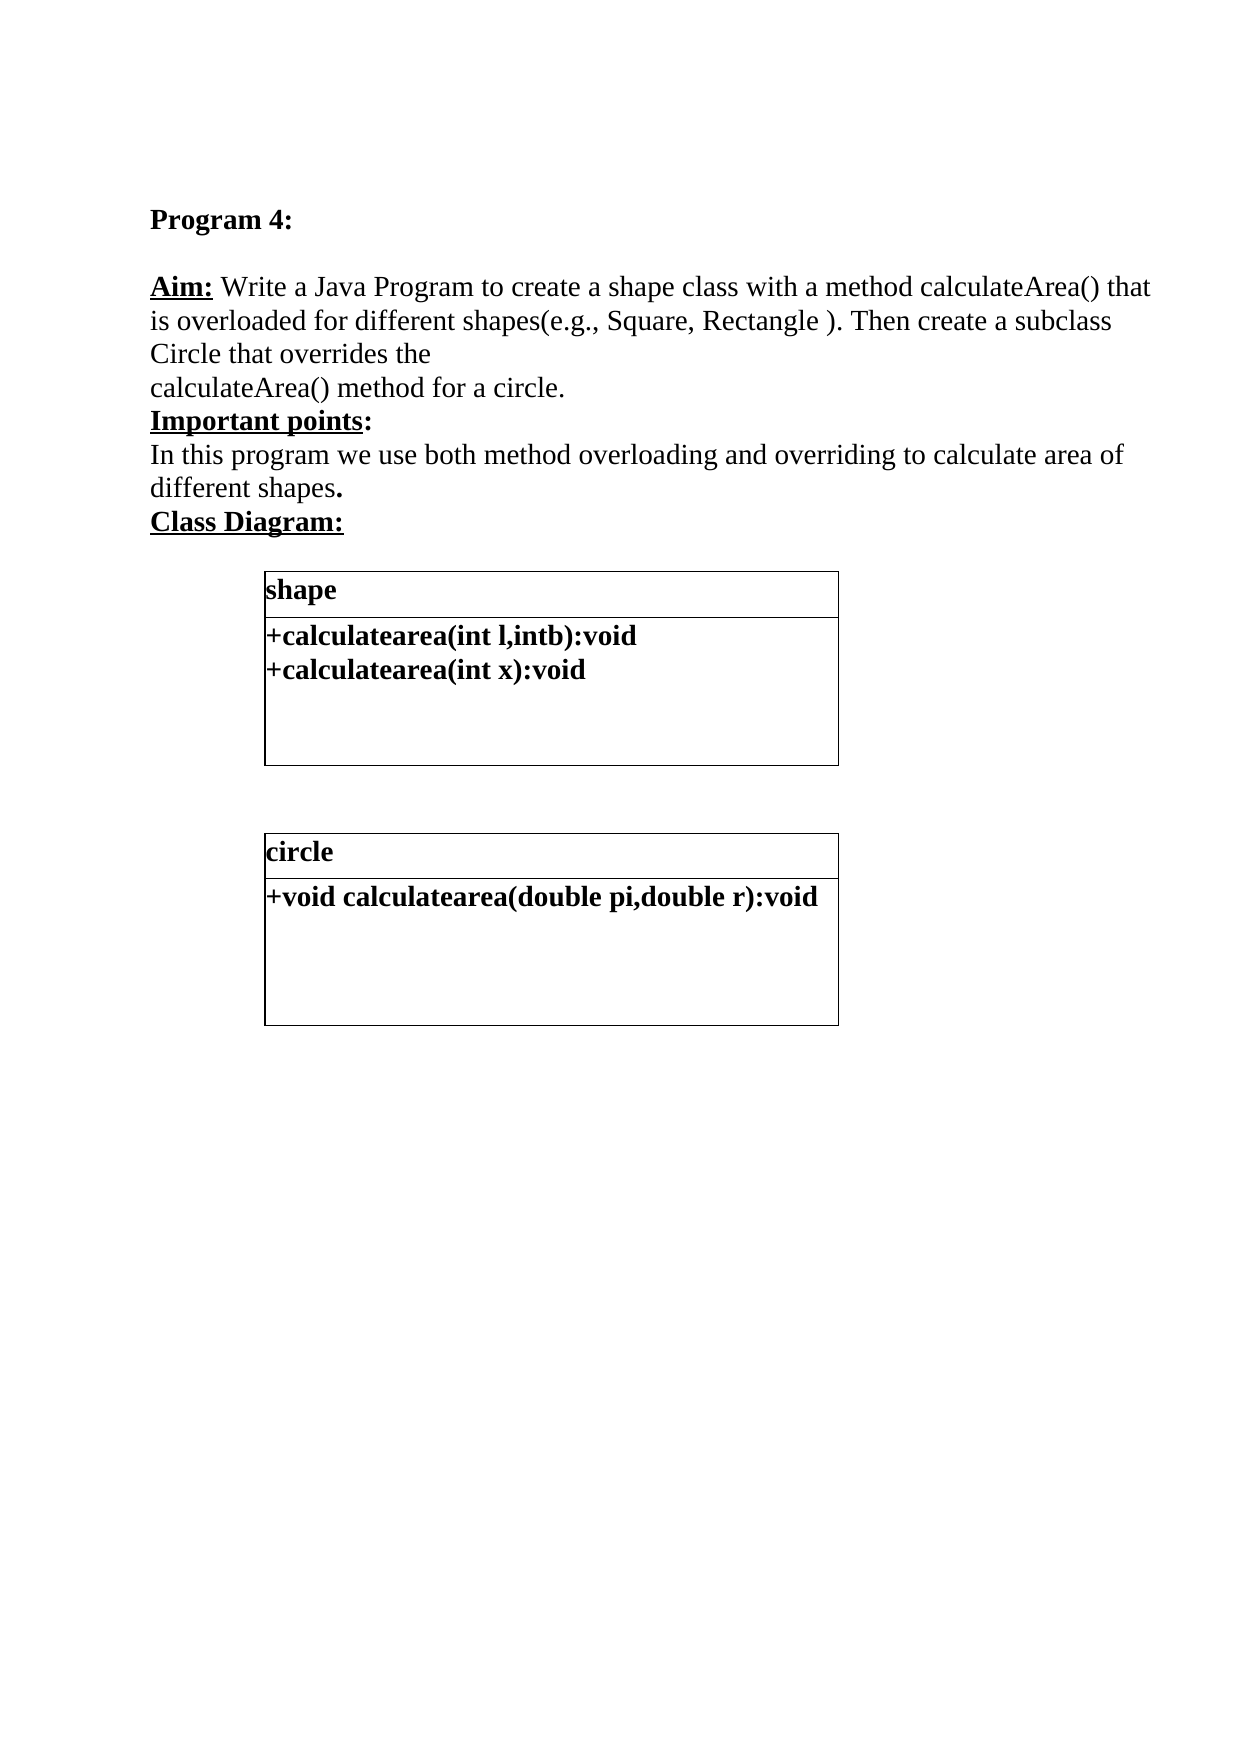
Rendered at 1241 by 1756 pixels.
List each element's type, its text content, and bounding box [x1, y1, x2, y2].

text Program 4: [150, 202, 1165, 236]
table_header circle [266, 834, 838, 878]
text Important points: [150, 403, 1165, 437]
text calculateArea() method for a circle. [150, 370, 1165, 403]
table_header shape [266, 572, 838, 617]
table_cell +void calculatearea(double pi,double r):void [266, 879, 838, 1025]
text Class Diagram: [150, 504, 1165, 537]
table_cell +calculatearea(int l,intb):void +calculatearea(int x):void [266, 618, 838, 765]
text In this program we use both method overloading and overriding to calculate area of different shapes. [150, 437, 1165, 504]
text Aim: Write a Java Program to create a shape class with a method calculateArea() that is overloaded for different shapes(e.g., Square, Rectangle ). Then create a subclass Circle that overrides the [150, 269, 1165, 370]
